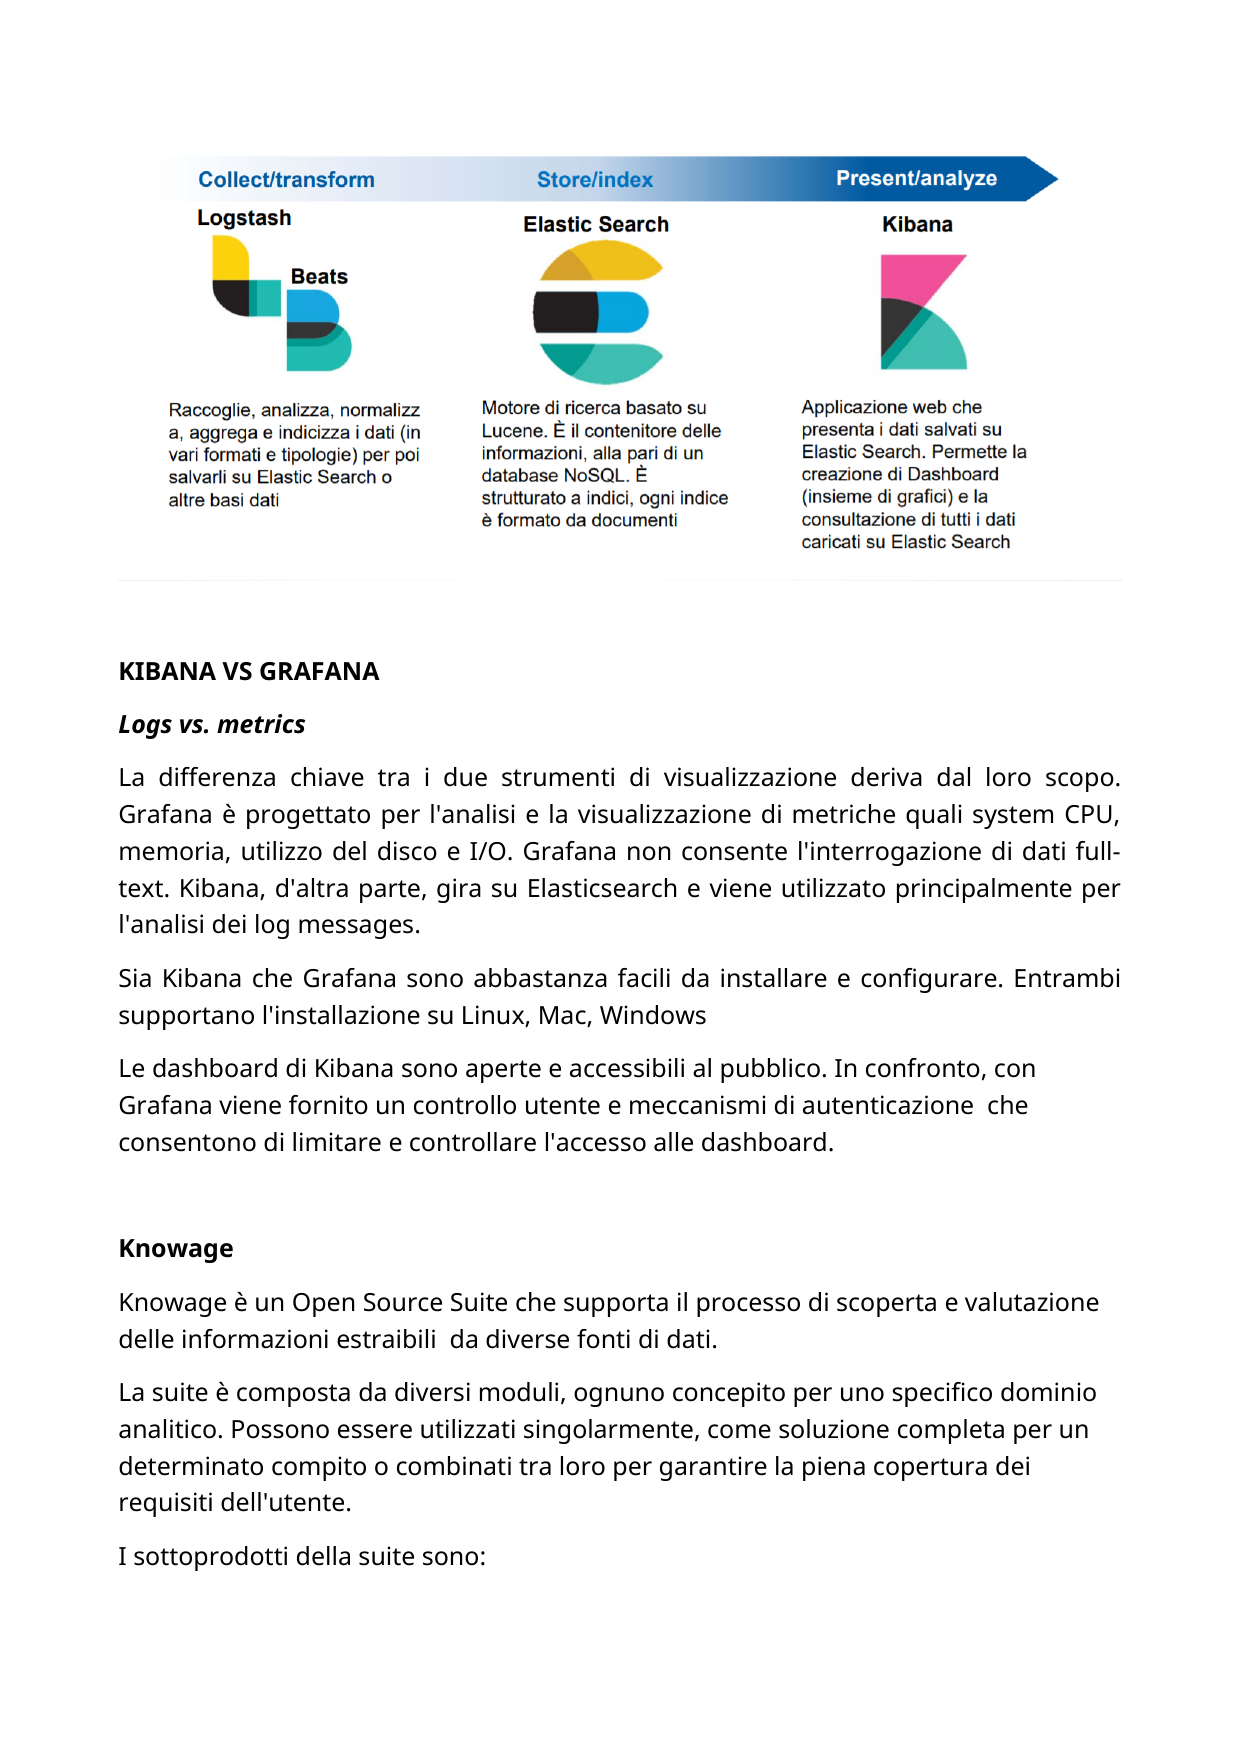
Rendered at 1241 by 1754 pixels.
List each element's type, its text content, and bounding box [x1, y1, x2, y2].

text I sottoprodotti della suite sono: [118, 1538, 1122, 1573]
text La differenza chiave tra i due strumenti di visualizzazione deriva dal loro scopo. Grafana è progettato per l'analisi e la visualizzazione di metriche quali system CPU, memoria, utilizzo del disco e I/O. Grafana non consente l'interrogazione di dati full-text. Kibana, d'altra parte, gira su Elasticsearch e viene utilizzato principalmente per l'analisi dei log messages. [118, 760, 1122, 941]
picture [118, 147, 1123, 581]
text La suite è composta da diversi moduli, ognuno concepito per uno specifico dominio analitico. Possono essere utilizzati singolarmente, come soluzione completa per un determinato compito o combinati tra loro per garantire la piena copertura dei requisiti dell'utente. [118, 1375, 1122, 1519]
text Knowage è un Open Source Suite che supporta il processo di scoperta e valutazione delle informazioni estraibili da diverse fonti di dati. [118, 1284, 1122, 1355]
text Knowage [118, 1231, 1122, 1265]
text Le dashboard di Kibana sono aperte e accessibili al pubblico. In confronto, con Grafana viene fornito un controllo utente e meccanismi di autenticazione che consentono di limitare e controllare l'accesso alle dashboard. [118, 1051, 1122, 1158]
text Logs vs. metrics [118, 707, 1122, 741]
text Sia Kibana che Grafana sono abbastanza facili da installare e configurare. Entrambi supportano l'installazione su Linux, Mac, Windows [118, 961, 1122, 1031]
text KIBANA VS GRAFANA [118, 653, 1122, 687]
